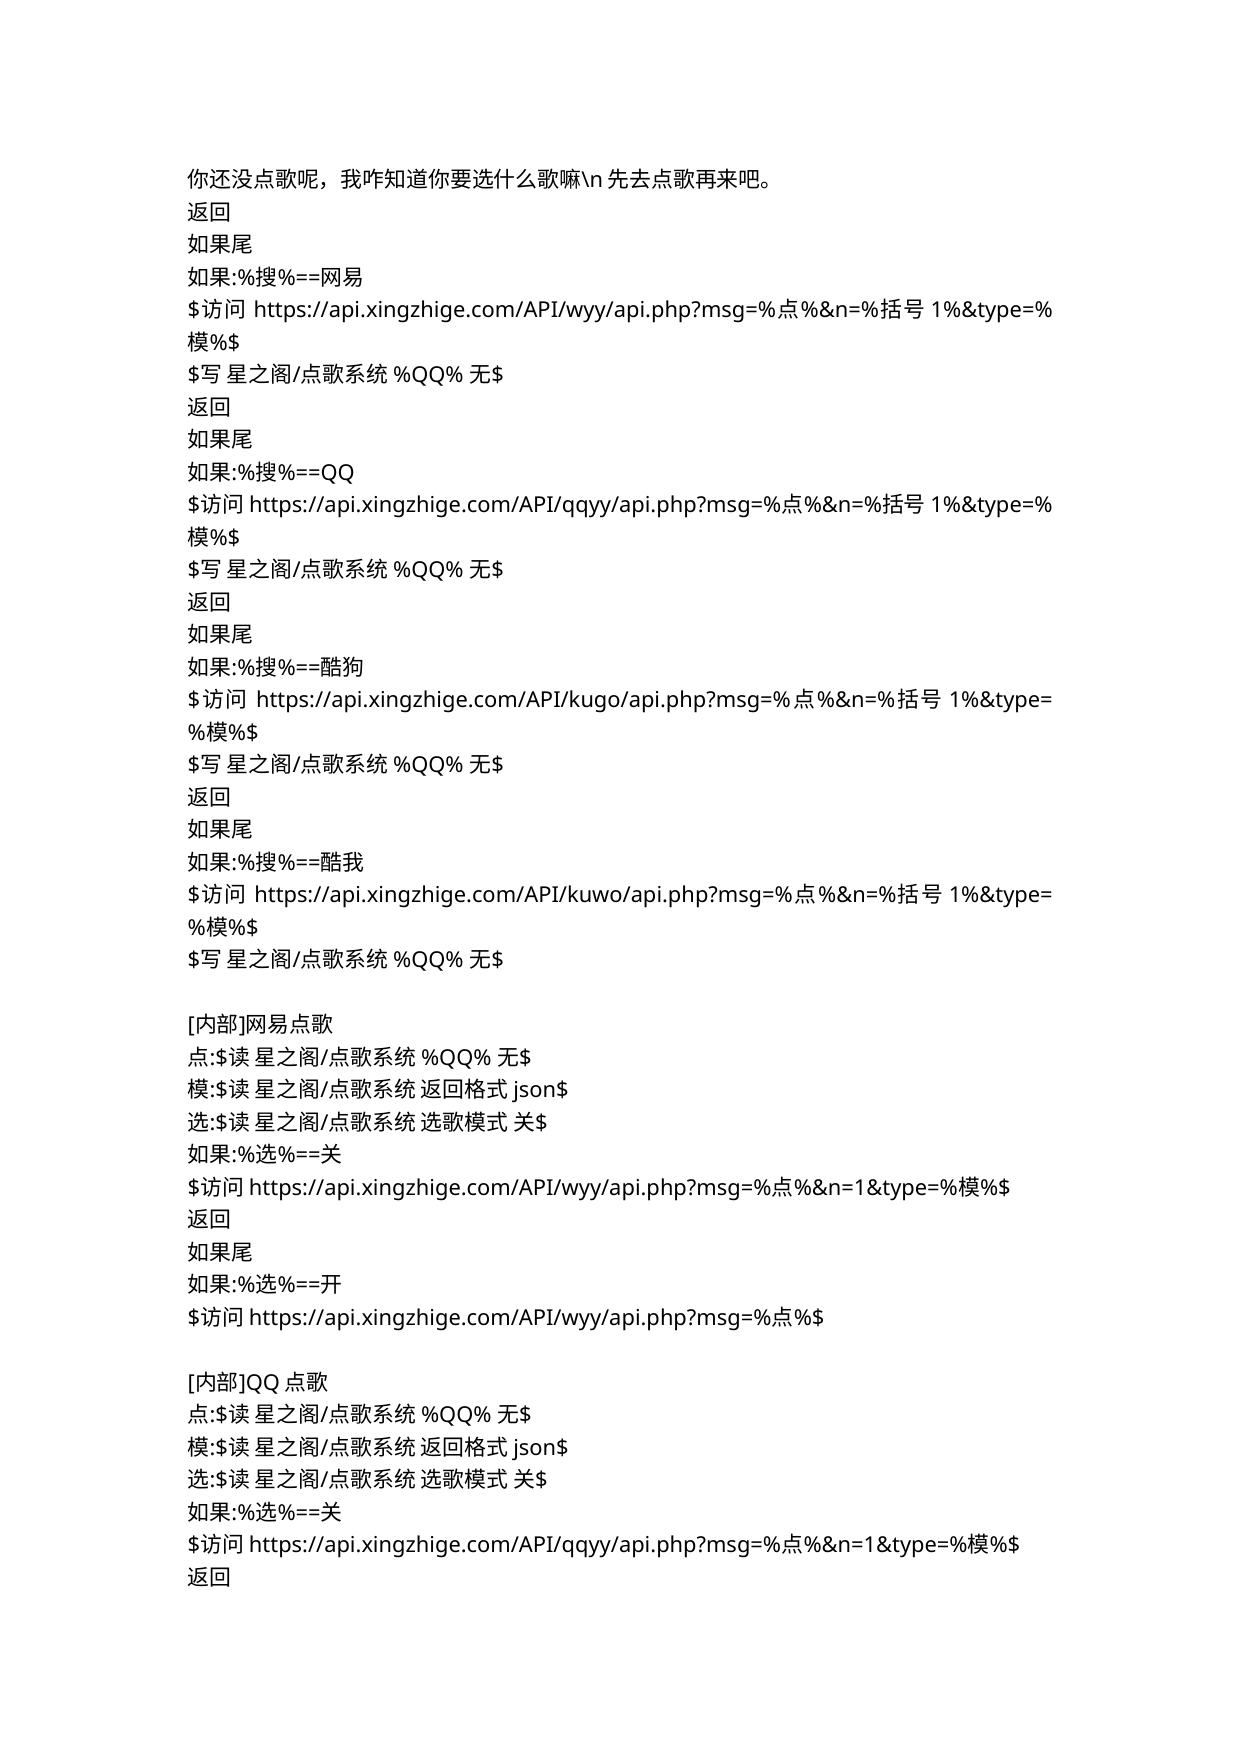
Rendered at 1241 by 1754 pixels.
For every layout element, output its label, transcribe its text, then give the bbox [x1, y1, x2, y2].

text 如果:%搜%==QQ [187, 454, 1053, 487]
text 点:$读 星之阁/点歌系统 %QQ% 无$ [187, 1039, 1053, 1072]
text 如果:%选%==开 [187, 1267, 1053, 1299]
text 如果尾 [187, 1234, 1053, 1267]
text 返回 [187, 584, 1053, 617]
text 返回 [187, 389, 1053, 422]
text 模:$读 星之阁/点歌系统 返回格式 json$ [187, 1072, 1053, 1104]
text 如果:%搜%==酷我 [187, 844, 1053, 877]
text $访问 https://api.xingzhige.com/API/qqyy/api.php?msg=%点%&n=%括号1%&type=%模%$ [187, 487, 1053, 552]
text 如果尾 [187, 812, 1053, 844]
text $访问 https://api.xingzhige.com/API/kugo/api.php?msg=%点%&n=%括号1%&type=%模%$ [187, 682, 1053, 747]
text [内部]QQ点歌 [187, 1364, 1053, 1397]
text 返回 [187, 194, 1053, 227]
text 选:$读 星之阁/点歌系统 选歌模式 关$ [187, 1462, 1053, 1494]
text 如果尾 [187, 617, 1053, 649]
text $写 星之阁/点歌系统 %QQ% 无$ [187, 357, 1053, 389]
text 如果:%搜%==网易 [187, 259, 1053, 292]
text $访问 https://api.xingzhige.com/API/wyy/api.php?msg=%点%&n=1&type=%模%$ [187, 1169, 1053, 1202]
text $访问 https://api.xingzhige.com/API/wyy/api.php?msg=%点%$ [187, 1299, 1053, 1332]
text $访问 https://api.xingzhige.com/API/wyy/api.php?msg=%点%&n=%括号1%&type=%模%$ [187, 292, 1053, 357]
text $写 星之阁/点歌系统 %QQ% 无$ [187, 942, 1053, 974]
text [内部]网易点歌 [187, 1007, 1053, 1039]
text 模:$读 星之阁/点歌系统 返回格式 json$ [187, 1429, 1053, 1462]
text 如果尾 [187, 422, 1053, 454]
text $写 星之阁/点歌系统 %QQ% 无$ [187, 747, 1053, 779]
text 如果尾 [187, 227, 1053, 259]
text 你还没点歌呢，我咋知道你要选什么歌嘛\n先去点歌再来吧。 [187, 162, 1053, 194]
text 返回 [187, 779, 1053, 812]
text 如果:%选%==关 [187, 1494, 1053, 1527]
text 选:$读 星之阁/点歌系统 选歌模式 关$ [187, 1104, 1053, 1137]
text 返回 [187, 1202, 1053, 1234]
text 返回 [187, 1559, 1053, 1592]
text $访问 https://api.xingzhige.com/API/qqyy/api.php?msg=%点%&n=1&type=%模%$ [187, 1527, 1053, 1559]
text 如果:%搜%==酷狗 [187, 649, 1053, 682]
text 点:$读 星之阁/点歌系统 %QQ% 无$ [187, 1397, 1053, 1429]
text $访问 https://api.xingzhige.com/API/kuwo/api.php?msg=%点%&n=%括号1%&type=%模%$ [187, 877, 1053, 942]
text 如果:%选%==关 [187, 1137, 1053, 1169]
text $写 星之阁/点歌系统 %QQ% 无$ [187, 552, 1053, 584]
